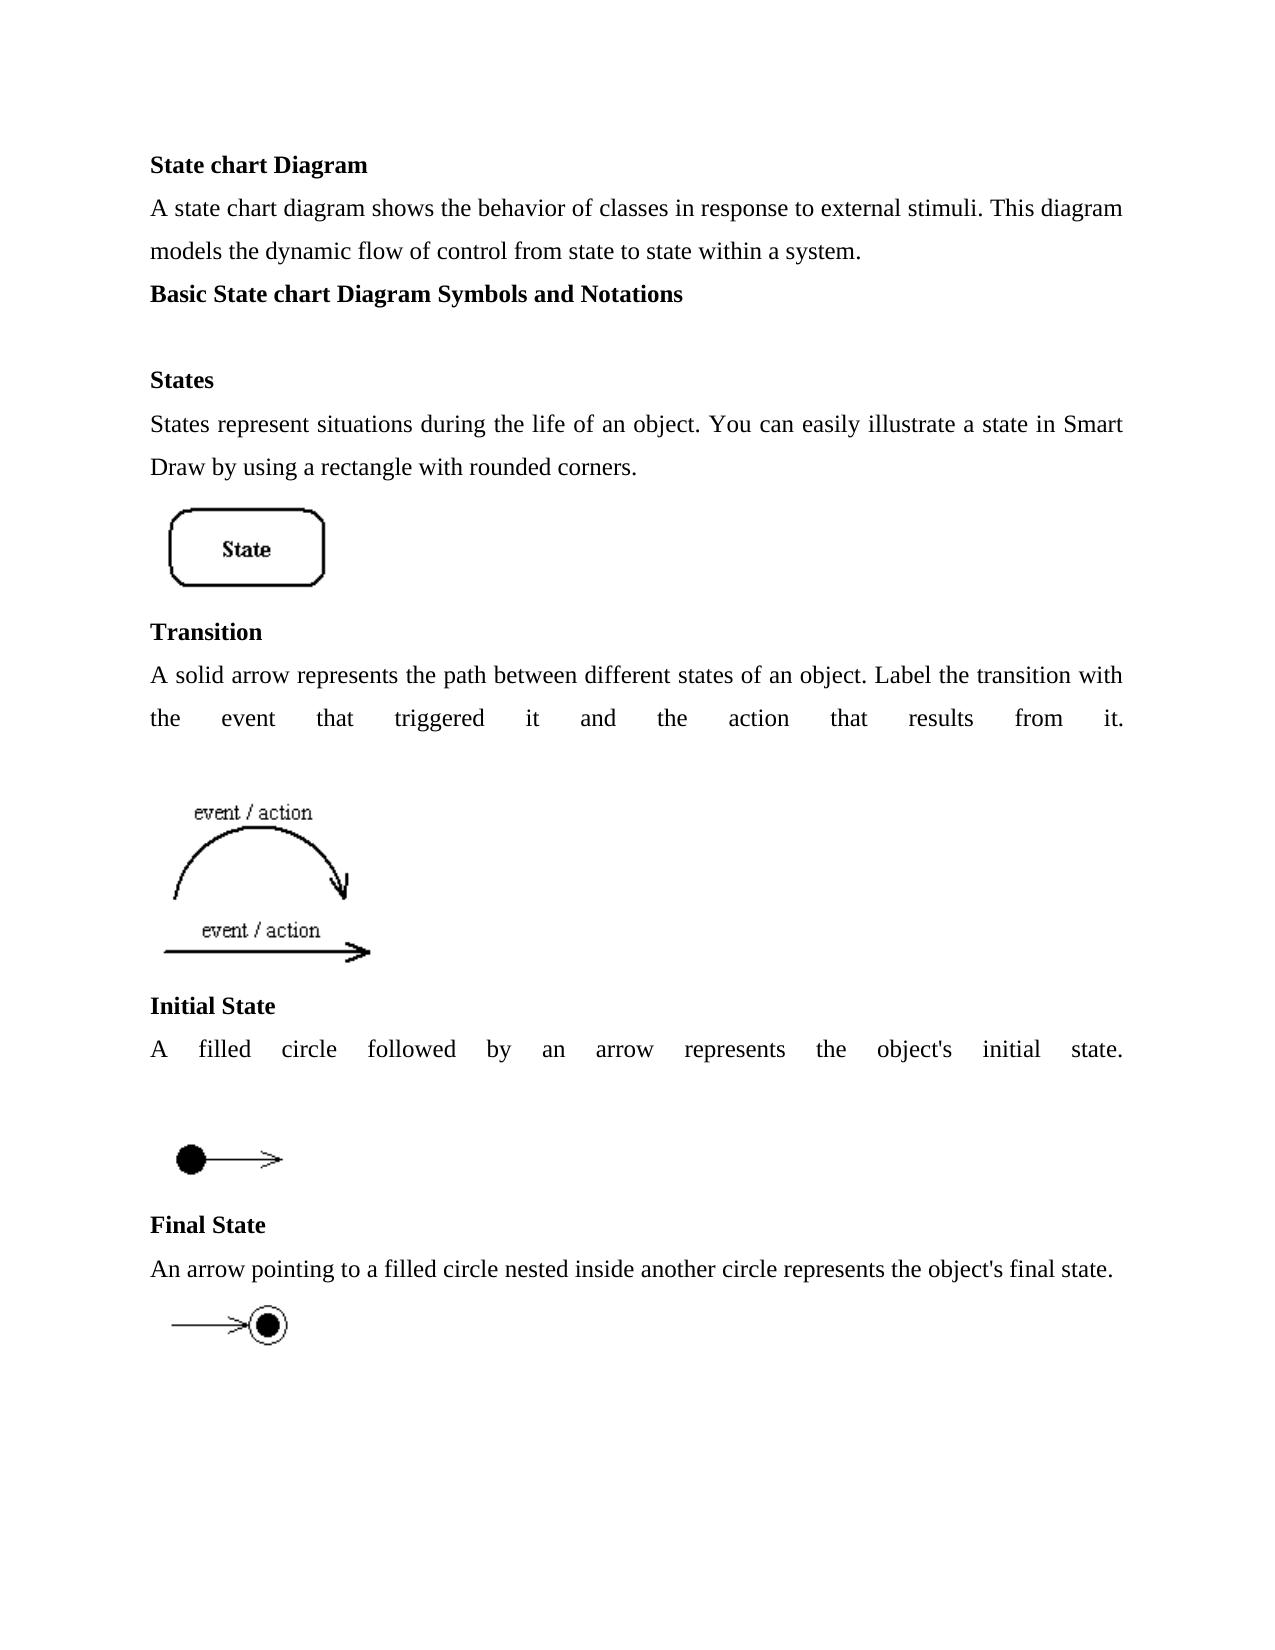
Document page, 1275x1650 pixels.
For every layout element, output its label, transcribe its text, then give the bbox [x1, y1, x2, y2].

picture [150, 495, 341, 603]
text State chart Diagram [150, 150, 1125, 179]
picture [150, 787, 383, 977]
text Initial State [150, 991, 1125, 1019]
text An arrow pointing to a filled circle nested inside another circle represents the object's final state. [150, 1254, 1125, 1282]
text Final State [150, 1211, 1125, 1239]
text A state chart diagram shows the behavior of classes in response to external stimuli. This diagram models the dynamic flow of control from state to state within a system. [150, 193, 1125, 265]
text Basic State chart Diagram Symbols and Notations [150, 279, 1125, 308]
text Transition [150, 617, 1125, 646]
text States represent situations during the life of an object. You can easily illustrate a state in Smart Draw by using a rectangle with rounded corners. [150, 409, 1125, 481]
picture [150, 1296, 305, 1363]
text A solid arrow represents the path between different states of an object. Label the transition with the event that triggered it and the action that results from it. [150, 660, 1125, 774]
text A filled circle followed by an arrow represents the object's initial state. [150, 1034, 1125, 1104]
text States [150, 366, 1125, 394]
picture [150, 1118, 305, 1197]
